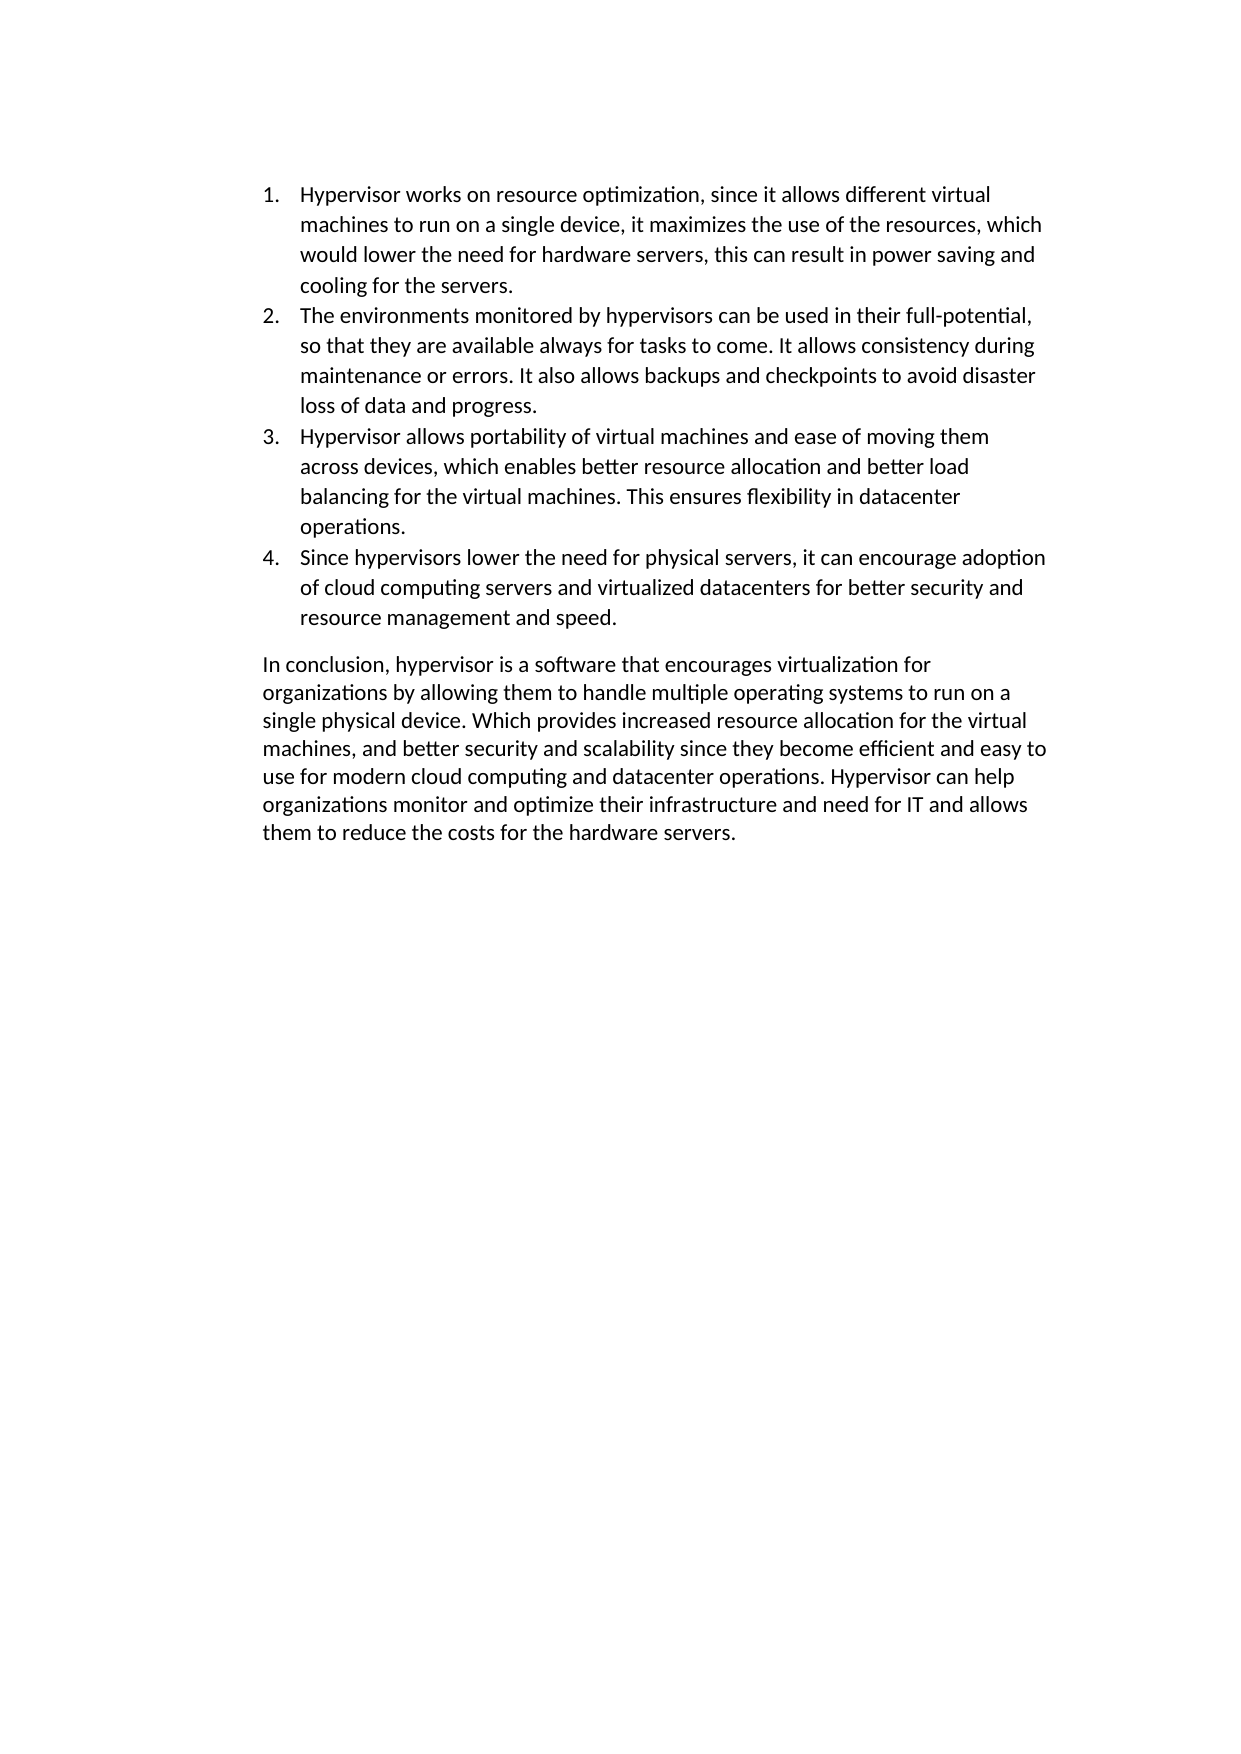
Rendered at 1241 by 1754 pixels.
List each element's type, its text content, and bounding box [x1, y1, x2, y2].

list Hypervisor works on resource optimization, since it allows different virtual machines to run on a single device, it maximizes the use of the resources, which would lower the need for hardware servers, this can result in power saving and cooling for the servers. [262, 180, 1053, 299]
list Since hypervisors lower the need for physical servers, it can encourage adoption of cloud computing servers and virtualized datacenters for better security and resource management and speed. [262, 543, 1053, 631]
text In conclusion, hypervisor is a software that encourages virtualization for organizations by allowing them to handle multiple operating systems to run on a single physical device. Which provides increased resource allocation for the virtual machines, and better security and scalability since they become efficient and easy to use for modern cloud computing and datacenter operations. Hypervisor can help organizations monitor and optimize their infrastructure and need for IT and allows them to reduce the costs for the hardware servers. [262, 650, 1053, 846]
list The environments monitored by hypervisors can be used in their full-potential, so that they are available always for tasks to come. It allows consistency during maintenance or errors. It also allows backups and checkpoints to avoid disaster loss of data and progress. [262, 301, 1053, 420]
list Hypervisor allows portability of virtual machines and ease of moving them across devices, which enables better resource allocation and better load balancing for the virtual machines. This ensures flexibility in datacenter operations. [262, 422, 1053, 541]
